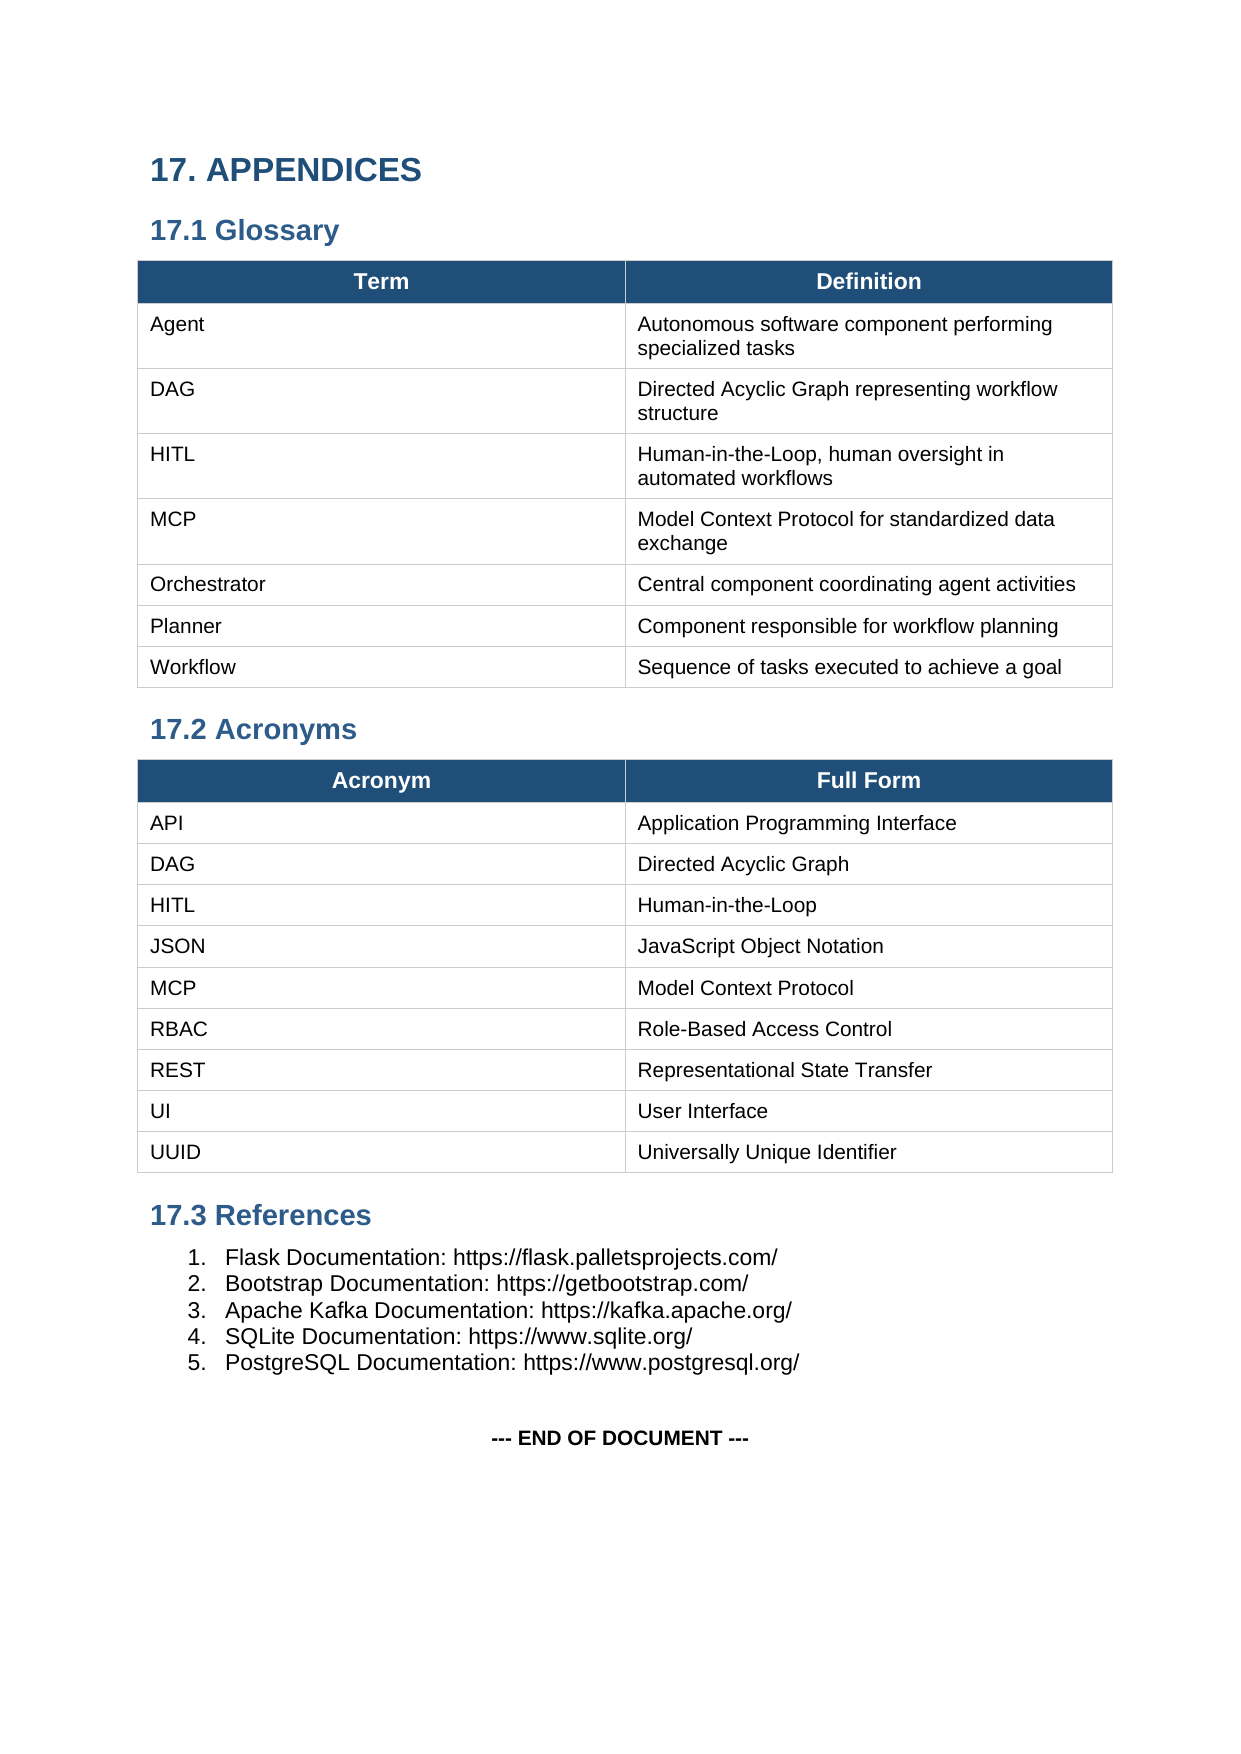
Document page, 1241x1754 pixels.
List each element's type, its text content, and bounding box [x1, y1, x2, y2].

list Bootstrap Documentation: https://getbootstrap.com/ [187, 1270, 1090, 1297]
subtitle 17.2 Acronyms [150, 712, 1090, 746]
table_cell Human-in-the-Loop, human oversight in automated workflows [626, 434, 1112, 498]
table_cell Directed Acyclic Graph [626, 844, 1112, 884]
subtitle 17. APPENDICES [150, 150, 1090, 188]
table_cell Directed Acyclic Graph representing workflow structure [626, 369, 1112, 433]
table_cell API [138, 803, 625, 843]
table_cell UUID [138, 1132, 625, 1172]
table_cell REST [138, 1050, 625, 1090]
table_cell MCP [138, 499, 625, 563]
table_cell Component responsible for workflow planning [626, 606, 1112, 646]
table_cell RBAC [138, 1009, 625, 1049]
subtitle 17.1 Glossary [150, 213, 1090, 247]
table_cell Application Programming Interface [626, 803, 1112, 843]
table_cell HITL [138, 885, 625, 925]
list Apache Kafka Documentation: https://kafka.apache.org/ [187, 1297, 1090, 1323]
table_cell User Interface [626, 1091, 1112, 1131]
table_cell Autonomous software component performing specialized tasks [626, 304, 1112, 368]
table_cell Orchestrator [138, 565, 625, 604]
table_cell UI [138, 1091, 625, 1131]
list PostgreSQL Documentation: https://www.postgresql.org/ [187, 1349, 1090, 1376]
table_cell Role-Based Access Control [626, 1009, 1112, 1049]
list SQLite Documentation: https://www.sqlite.org/ [187, 1323, 1090, 1349]
table_cell Workflow [138, 647, 625, 687]
table_header Term [138, 261, 625, 303]
list Flask Documentation: https://flask.palletsprojects.com/ [187, 1244, 1090, 1270]
table_cell Representational State Transfer [626, 1050, 1112, 1090]
table_header Acronym [138, 760, 625, 802]
subtitle 17.3 References [150, 1198, 1090, 1231]
table_cell DAG [138, 844, 625, 884]
table_cell Agent [138, 304, 625, 368]
table_cell Model Context Protocol for standardized data exchange [626, 499, 1112, 563]
table_cell MCP [138, 968, 625, 1008]
table_header Definition [626, 261, 1112, 303]
table_cell Human-in-the-Loop [626, 885, 1112, 925]
table_cell Planner [138, 606, 625, 646]
table_cell Model Context Protocol [626, 968, 1112, 1008]
table_cell Universally Unique Identifier [626, 1132, 1112, 1172]
table_cell Central component coordinating agent activities [626, 565, 1112, 604]
table_cell HITL [138, 434, 625, 498]
table_header Full Form [626, 760, 1112, 802]
text --- END OF DOCUMENT --- [150, 1426, 1090, 1449]
table_cell DAG [138, 369, 625, 433]
table_cell JSON [138, 926, 625, 967]
table_cell JavaScript Object Notation [626, 926, 1112, 967]
table_cell Sequence of tasks executed to achieve a goal [626, 647, 1112, 687]
